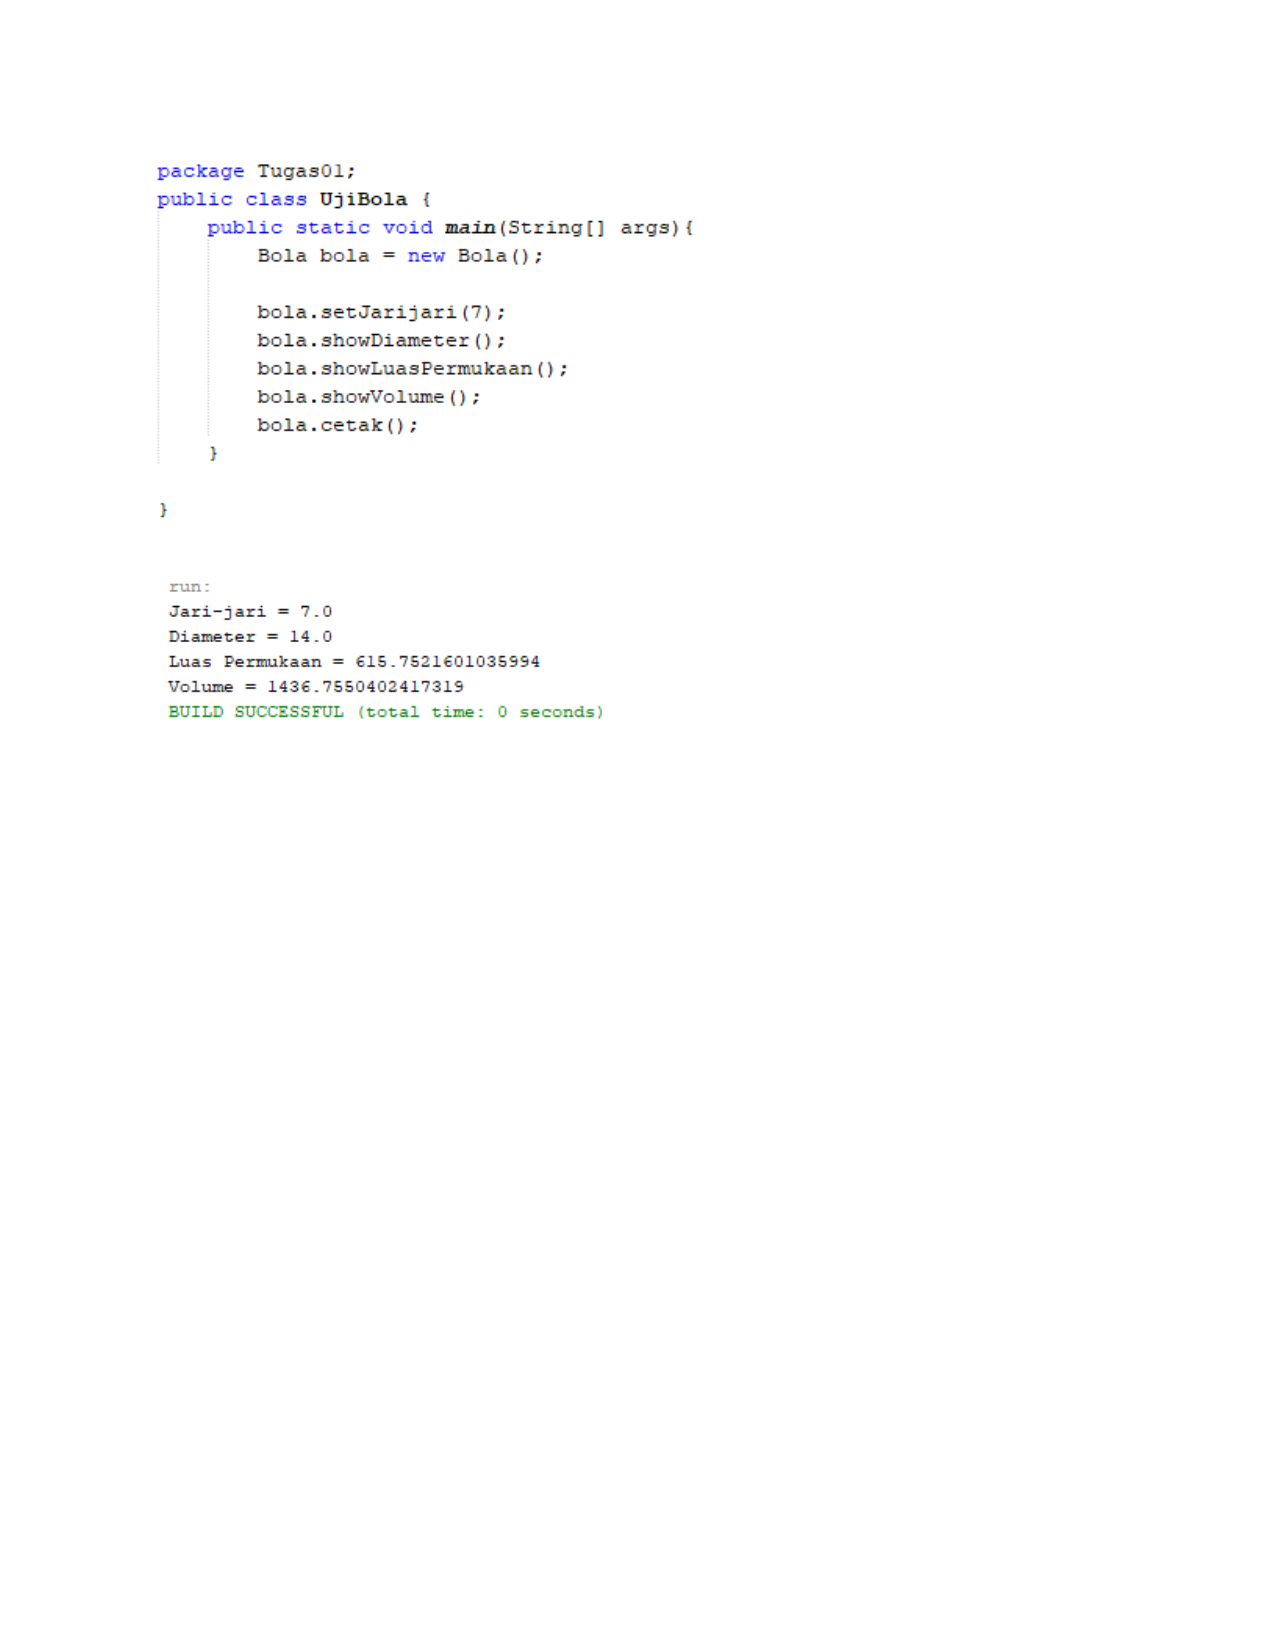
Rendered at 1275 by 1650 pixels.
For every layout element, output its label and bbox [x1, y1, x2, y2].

picture [150, 570, 674, 874]
picture [150, 150, 938, 552]
